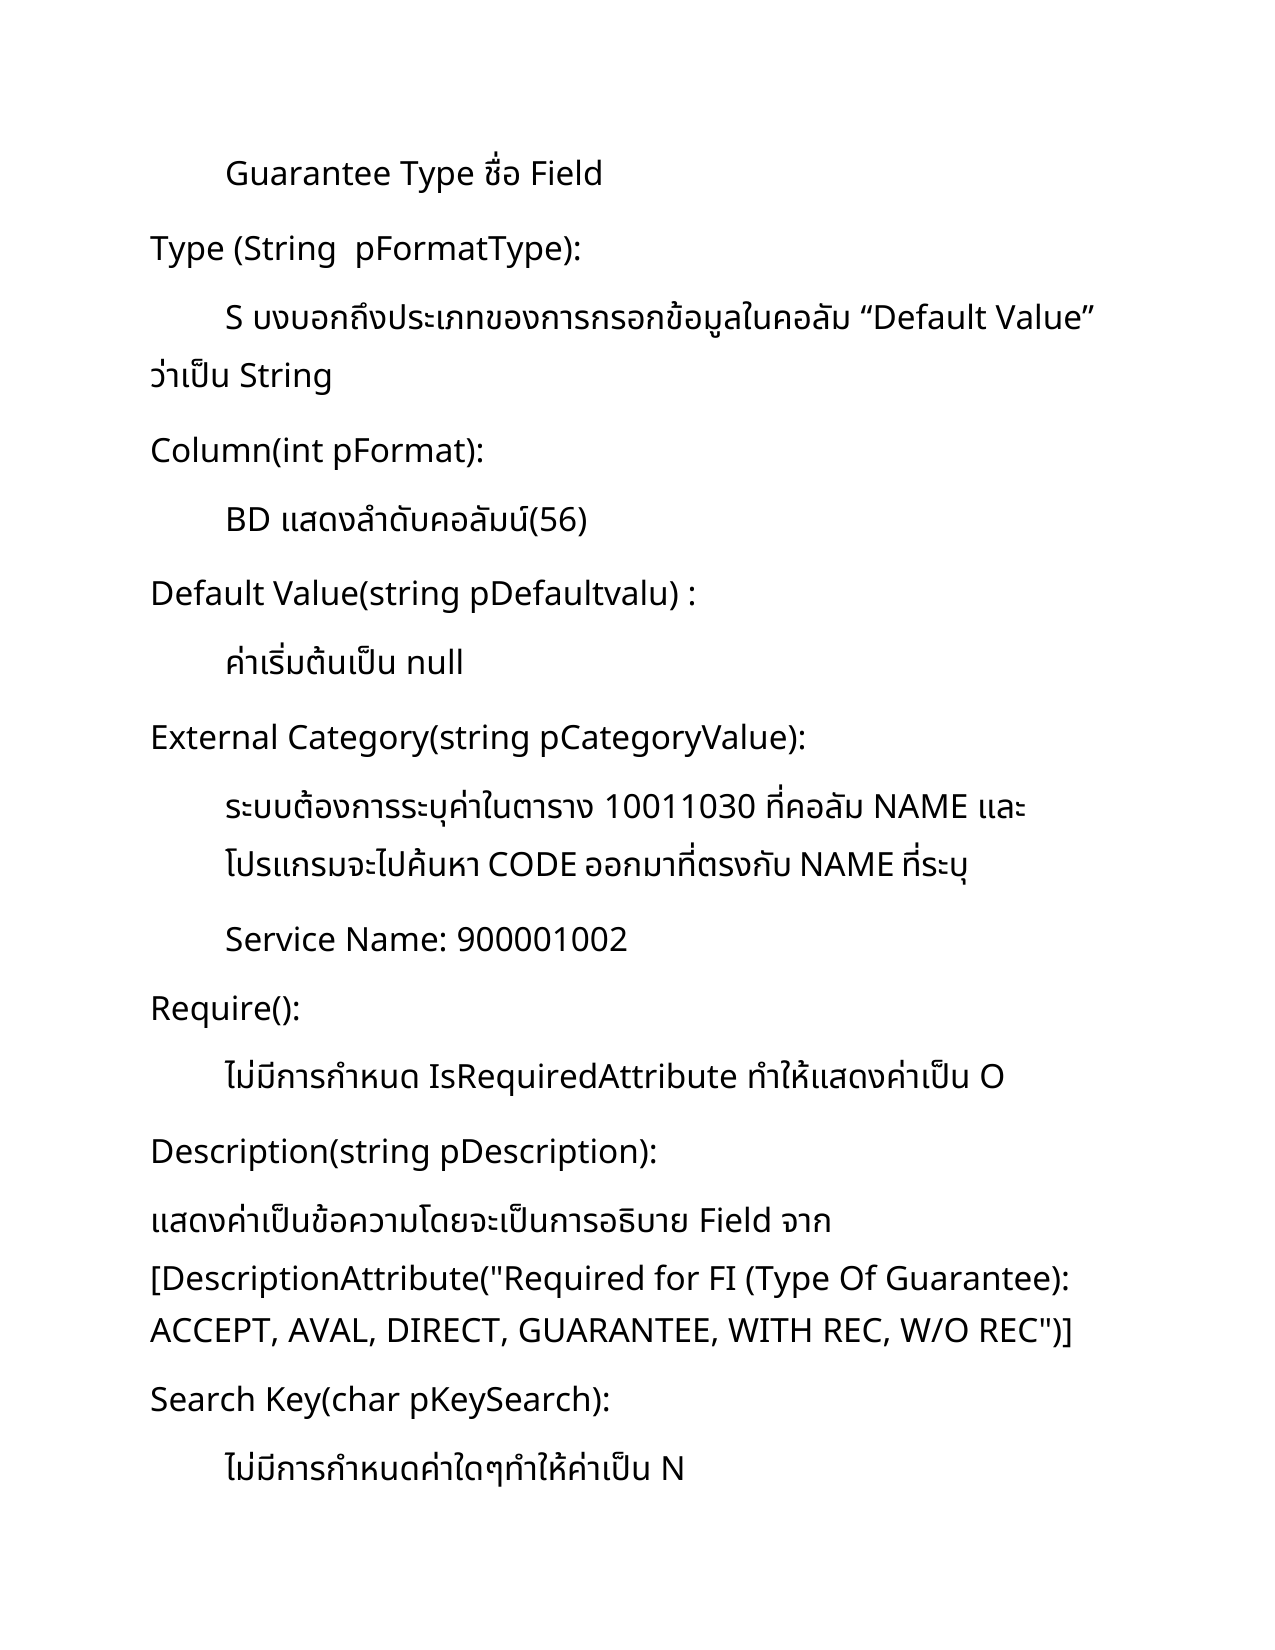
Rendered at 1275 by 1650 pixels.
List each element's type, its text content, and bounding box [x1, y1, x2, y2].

text ค่าเริ่มต้นเป็น null [150, 639, 1125, 690]
text Service Name: 900001002 [150, 916, 1125, 961]
text S บงบอกถึงประเภทของการกรอกข้อมูลในคอลัม “Default Value” ว่าเป็น String [150, 294, 1125, 402]
text ระบบต้องการระบุค่าในตาราง 10011030 ที่คอลัม NAME และโปรแกรมจะไปค้นหาCODEออกมาที่ตรงกับNAMEที่ระบุ [225, 783, 1125, 891]
text ไม่มีการกำหนดค่าใดๆทำให้ค่าเป็น N [150, 1444, 1125, 1495]
text Type (String pFormatType): [150, 225, 1125, 270]
text แสดงค่าเป็นข้อความโดยจะเป็นการอธิบาย Field จาก [DescriptionAttribute("Required for FI (Type Of Guarantee): ACCEPT, AVAL, DIRECT, GUARANTEE, WITH REC, W/O REC")] [150, 1197, 1125, 1352]
text External Category(string pCategoryValue): [150, 714, 1125, 759]
text BD แสดงลำดับคอลัมน์(56) [150, 495, 1125, 546]
text Search Key(char pKeySearch): [150, 1375, 1125, 1421]
text Description(string pDescription): [150, 1128, 1125, 1173]
text Default Value(string pDefaultvalu) : [150, 570, 1125, 616]
text Require(): [150, 984, 1125, 1030]
text ไม่มีการกำหนด IsRequiredAttribute ทำให้แสดงค่าเป็น O [150, 1053, 1125, 1104]
text Guarantee Type ชื่อ Field [150, 150, 1125, 201]
text Column(int pFormat): [150, 427, 1125, 472]
